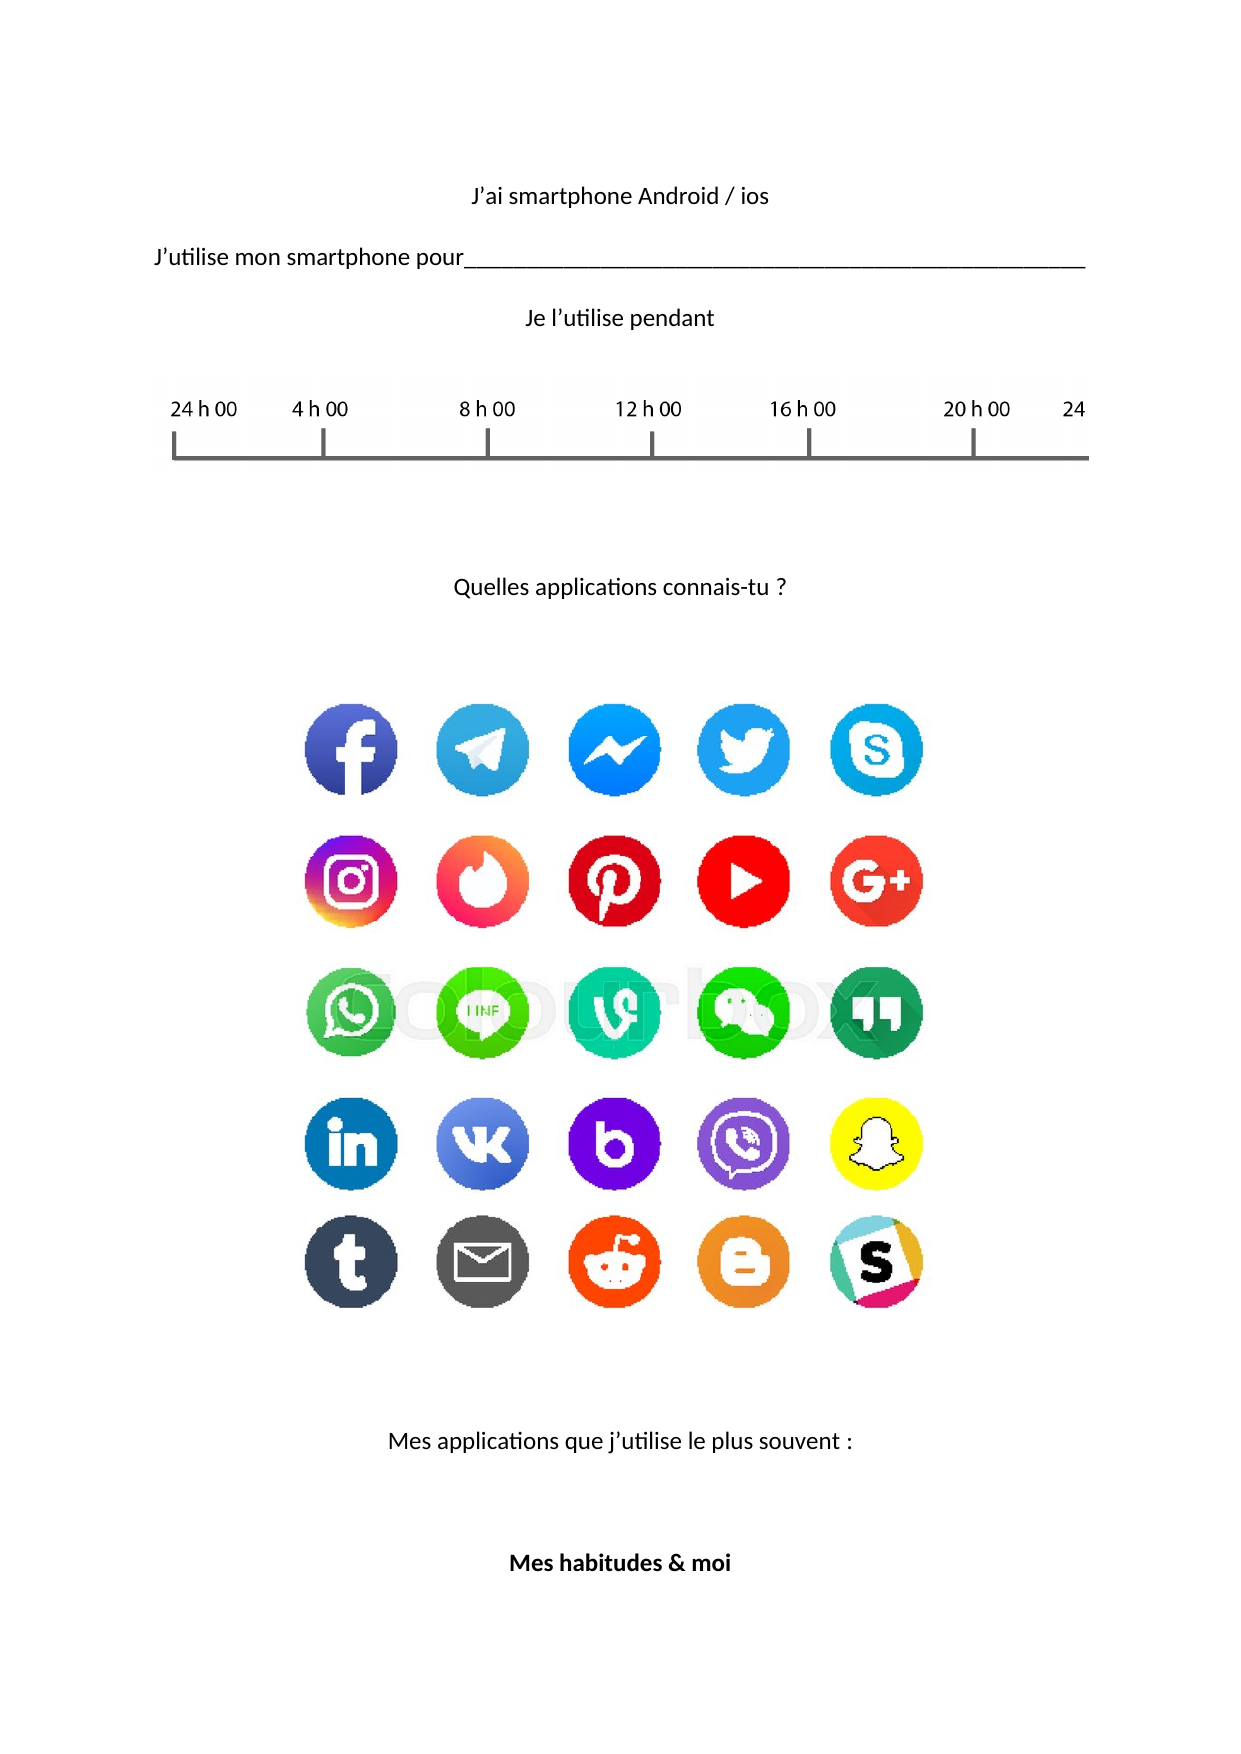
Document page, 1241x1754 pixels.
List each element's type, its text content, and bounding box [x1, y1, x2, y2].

picture [252, 644, 974, 1366]
text Quelles applications connais-tu ? [150, 571, 1090, 601]
text Mes applications que j’utilise le plus souvent : [150, 1425, 1090, 1456]
text J’utilise mon smartphone pour__________________________________________________ [150, 242, 1090, 272]
text J’ai smartphone Android / ios [150, 181, 1090, 211]
picture [151, 363, 1089, 479]
text Mes habitudes & moi [150, 1547, 1090, 1578]
text Je l’utilise pendant [150, 303, 1090, 333]
